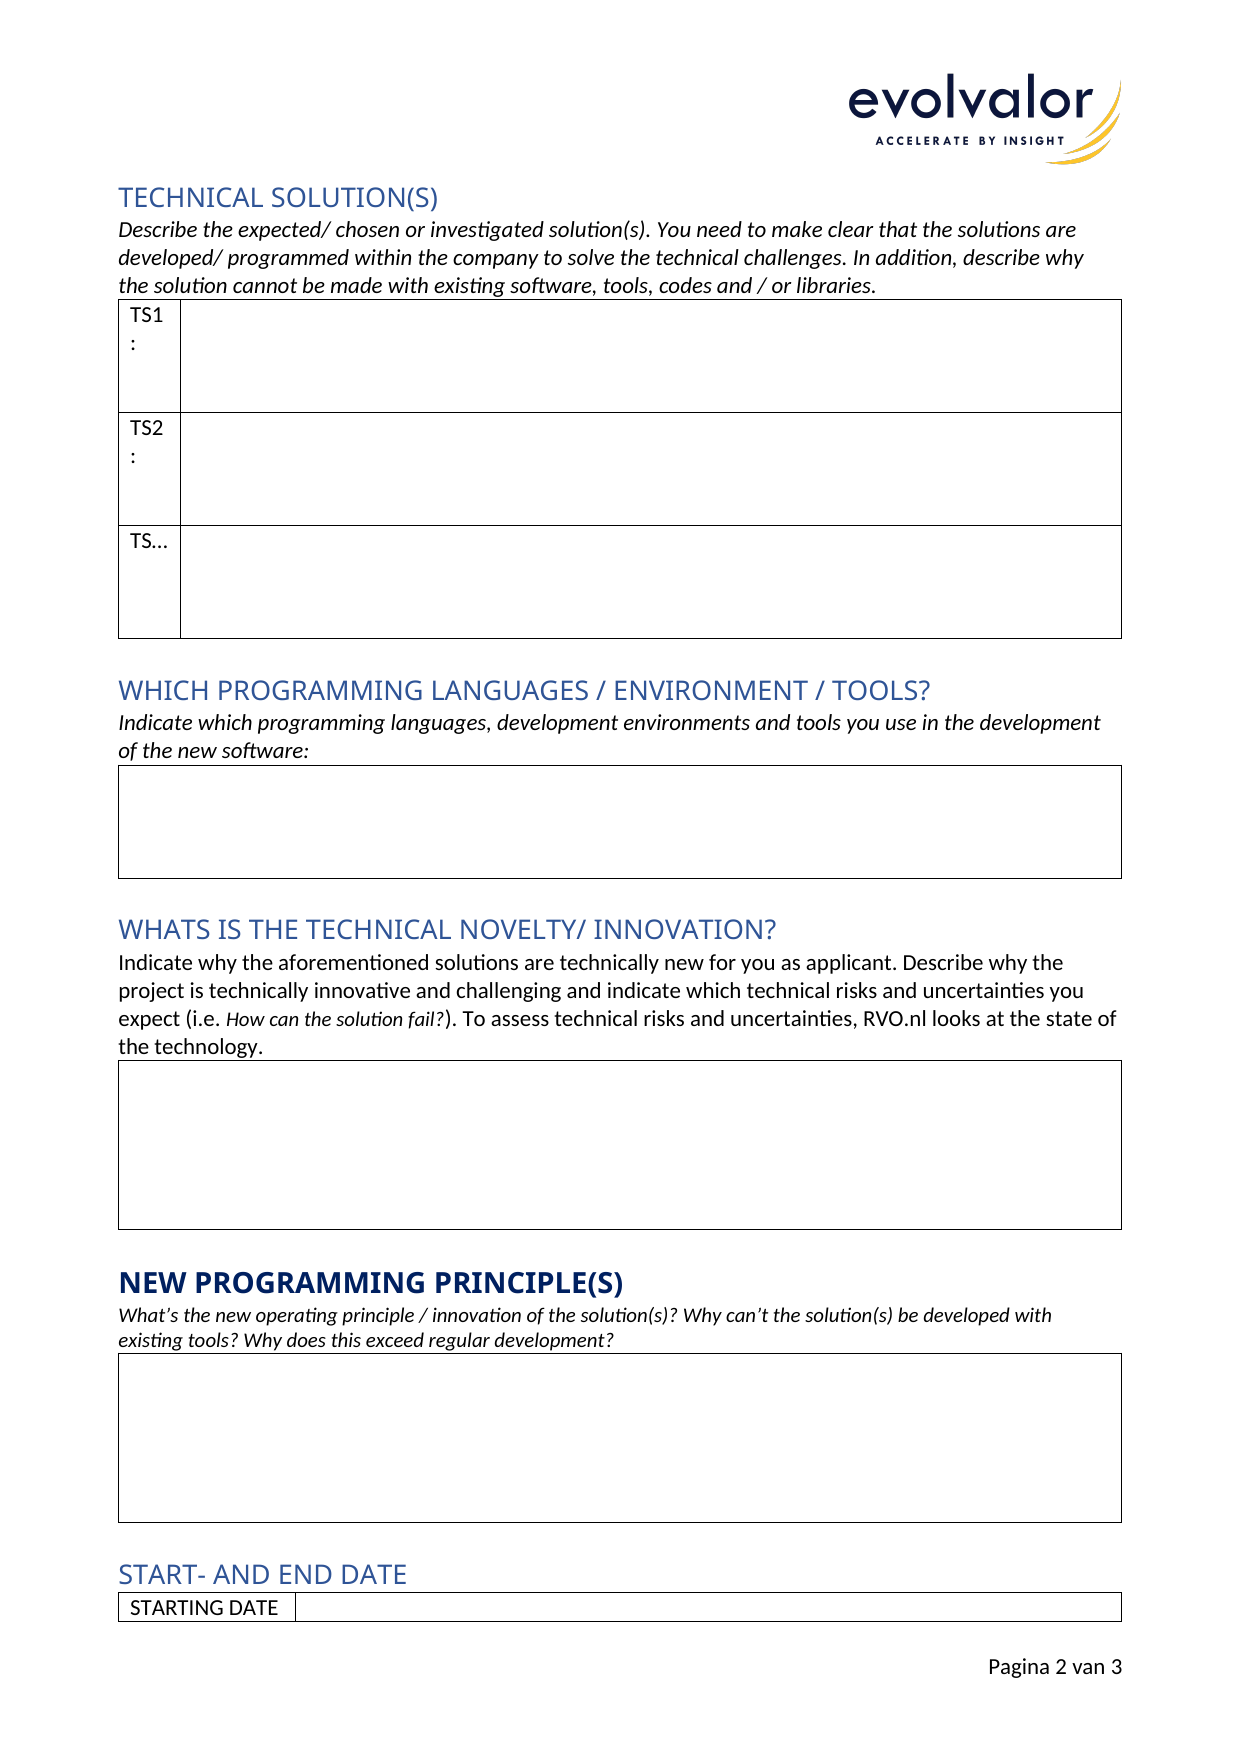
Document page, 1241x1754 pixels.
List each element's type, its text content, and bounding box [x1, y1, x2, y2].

subtitle WHATS IS THE TECHNICAL NOVELTY/ INNOVATION? [118, 911, 1122, 948]
subtitle WHICH PROGRAMMING LANGUAGES / ENVIRONMENT / TOOLS? [118, 672, 1122, 708]
table_header [296, 1593, 1121, 1621]
table_header [119, 1354, 1121, 1522]
table_header [119, 1061, 1121, 1229]
table_header STARTING DATE [119, 1593, 295, 1621]
subtitle START- AND END DATE [118, 1555, 1122, 1592]
text Indicate which programming languages, development environments and tools you use in the development of the new software: [118, 708, 1122, 764]
text Indicate why the aforementioned solutions are technically new for you as applicant. Describe why the project is technically innovative and challenging and indicate which technical risks and uncertainties you expect (i.e. How can the solution fail?). To assess technical risks and uncertainties, RVO.nl looks at the state of the technology. [118, 948, 1122, 1060]
subtitle NEW PROGRAMMING PRINCIPLE(S) [118, 1262, 1122, 1302]
text What’s the new operating principle / innovation of the solution(s)? Why can’t the solution(s) be developed with existing tools? Why does this exceed regular development? [118, 1302, 1122, 1353]
table_cell TS2: [119, 413, 180, 525]
text TECHNICAL SOLUTION(S) Describe the expected/ chosen or investigated solution(s). You need to make clear that the solutions are developed/ programmed within the company to solve the technical challenges. In addition, describe why the solution cannot be made with existing software, tools, codes and / or libraries. [118, 178, 1122, 299]
table_cell [181, 526, 1121, 638]
table_header [119, 766, 1121, 878]
table_header [181, 300, 1121, 412]
table_cell TS… [119, 526, 180, 638]
table_header TS1: [119, 300, 180, 412]
table_cell [181, 413, 1121, 525]
